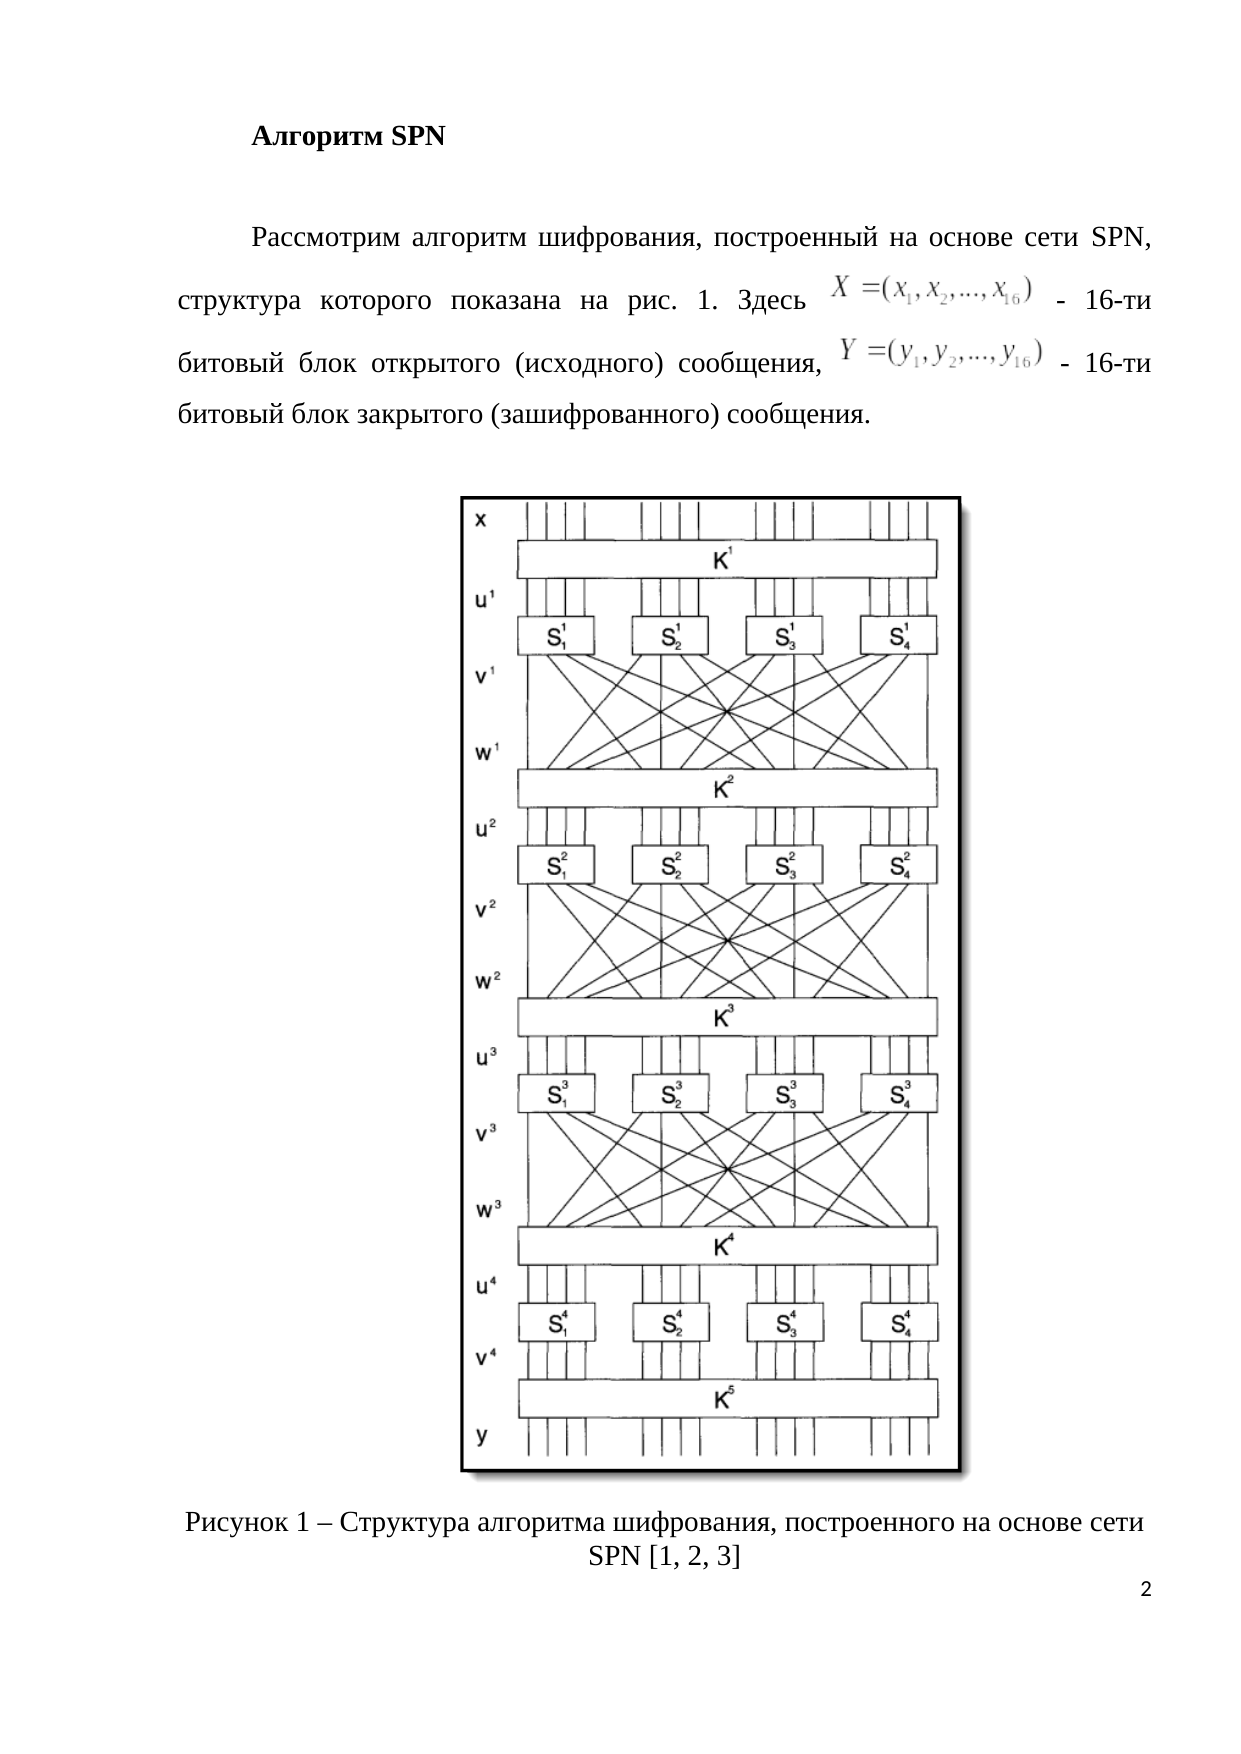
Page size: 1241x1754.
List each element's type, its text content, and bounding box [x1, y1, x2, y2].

picture [460, 496, 980, 1491]
text – Структура алгоритма шифрования, построенного на основе сети SPN [1, 2, 3] [177, 1504, 1152, 1571]
text Алгоритм SPN [177, 118, 1152, 152]
text Рассмотрим алгоритм шифрования, построенный на основе сети SPN, структура которого показана на рис. 1. Здесь - 16-ти битовый блок открытого (исходного) сообщения, - 16-ти битовый блок закрытого (зашифрованного) сообщения. [177, 219, 1152, 429]
